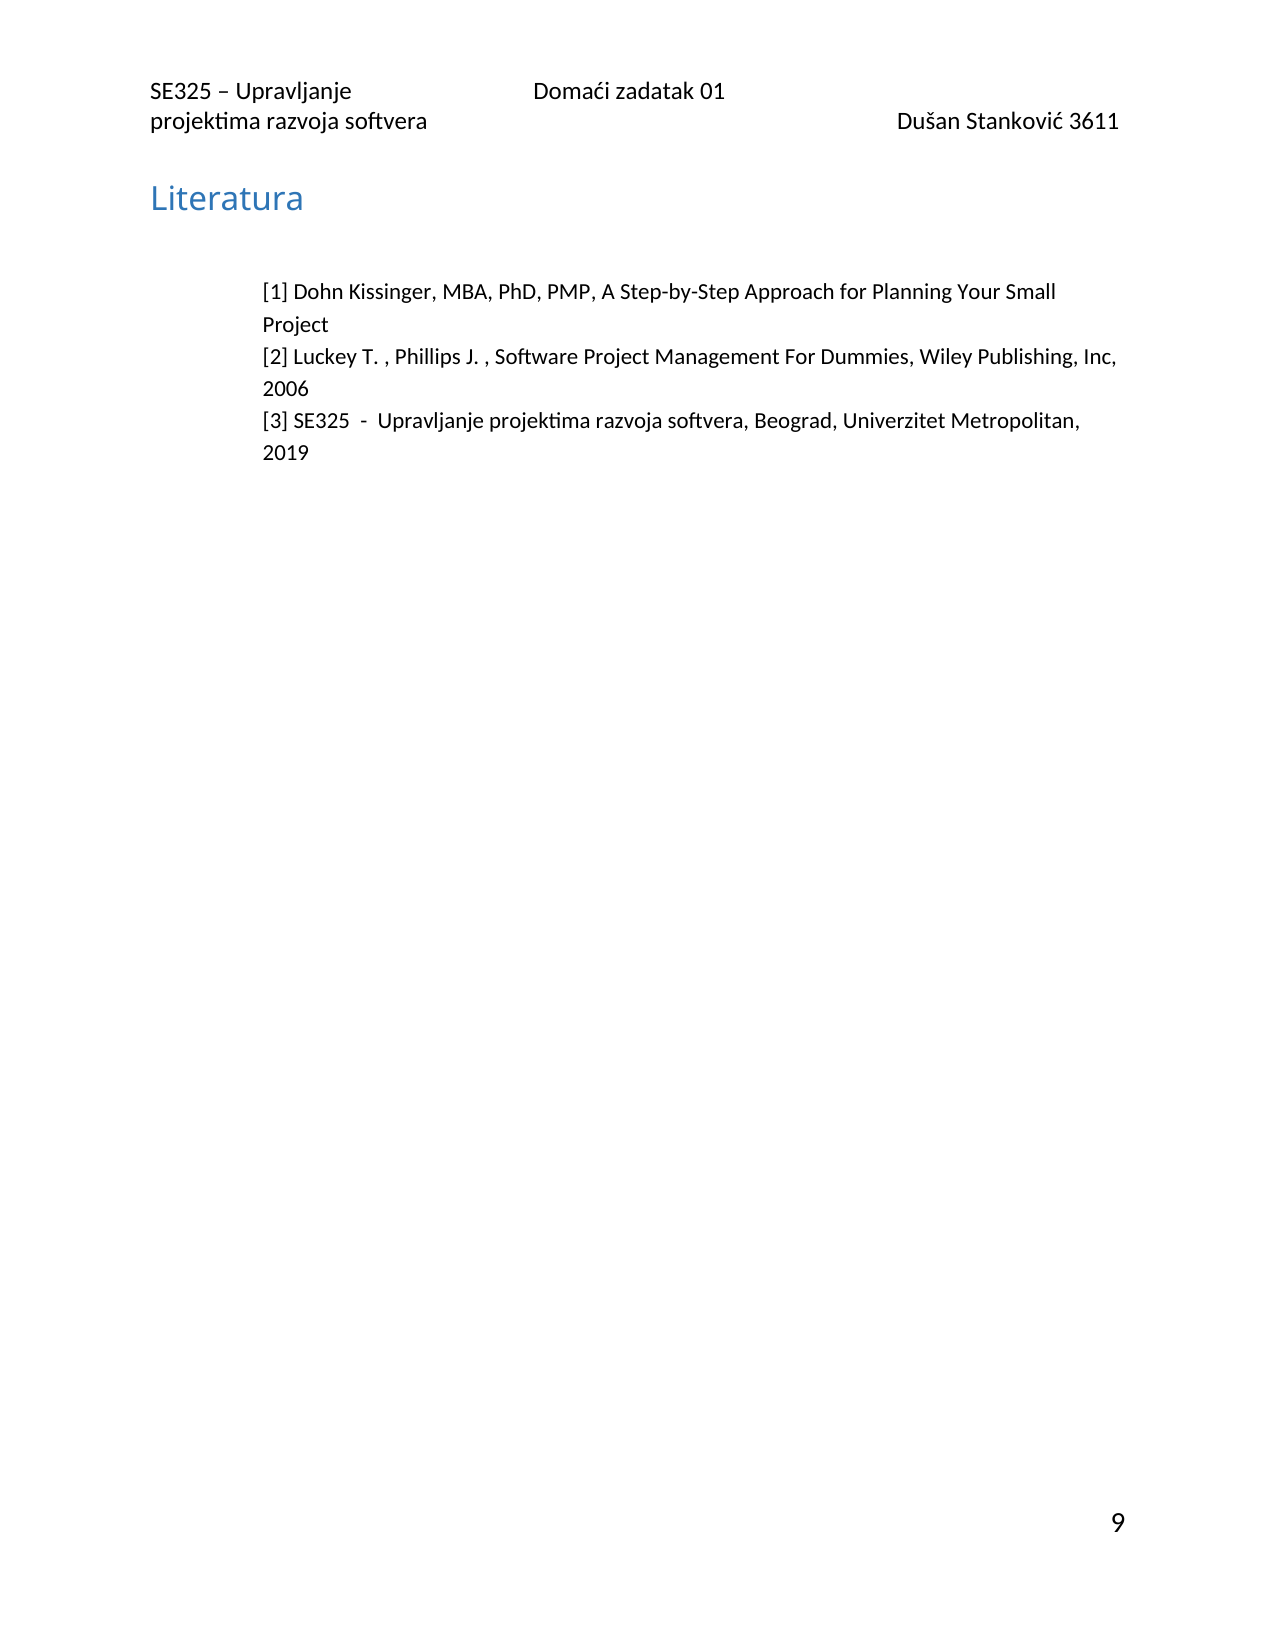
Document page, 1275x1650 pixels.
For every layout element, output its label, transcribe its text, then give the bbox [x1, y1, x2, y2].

list [1] Dohn Kissinger, MBA, PhD, PMP, A Step-by-Step Approach for Planning Your Small Project [262, 277, 1125, 338]
list [2] Luckey T. , Phillips J. , Software Project Management For Dummies, Wiley Publishing, Inc, 2006 [3] SE325 - Upravljanje projektima razvoja softvera, Beograd, Univerzitet Metropolitan, 2019 [262, 342, 1125, 466]
subtitle Literatura [150, 175, 1125, 220]
